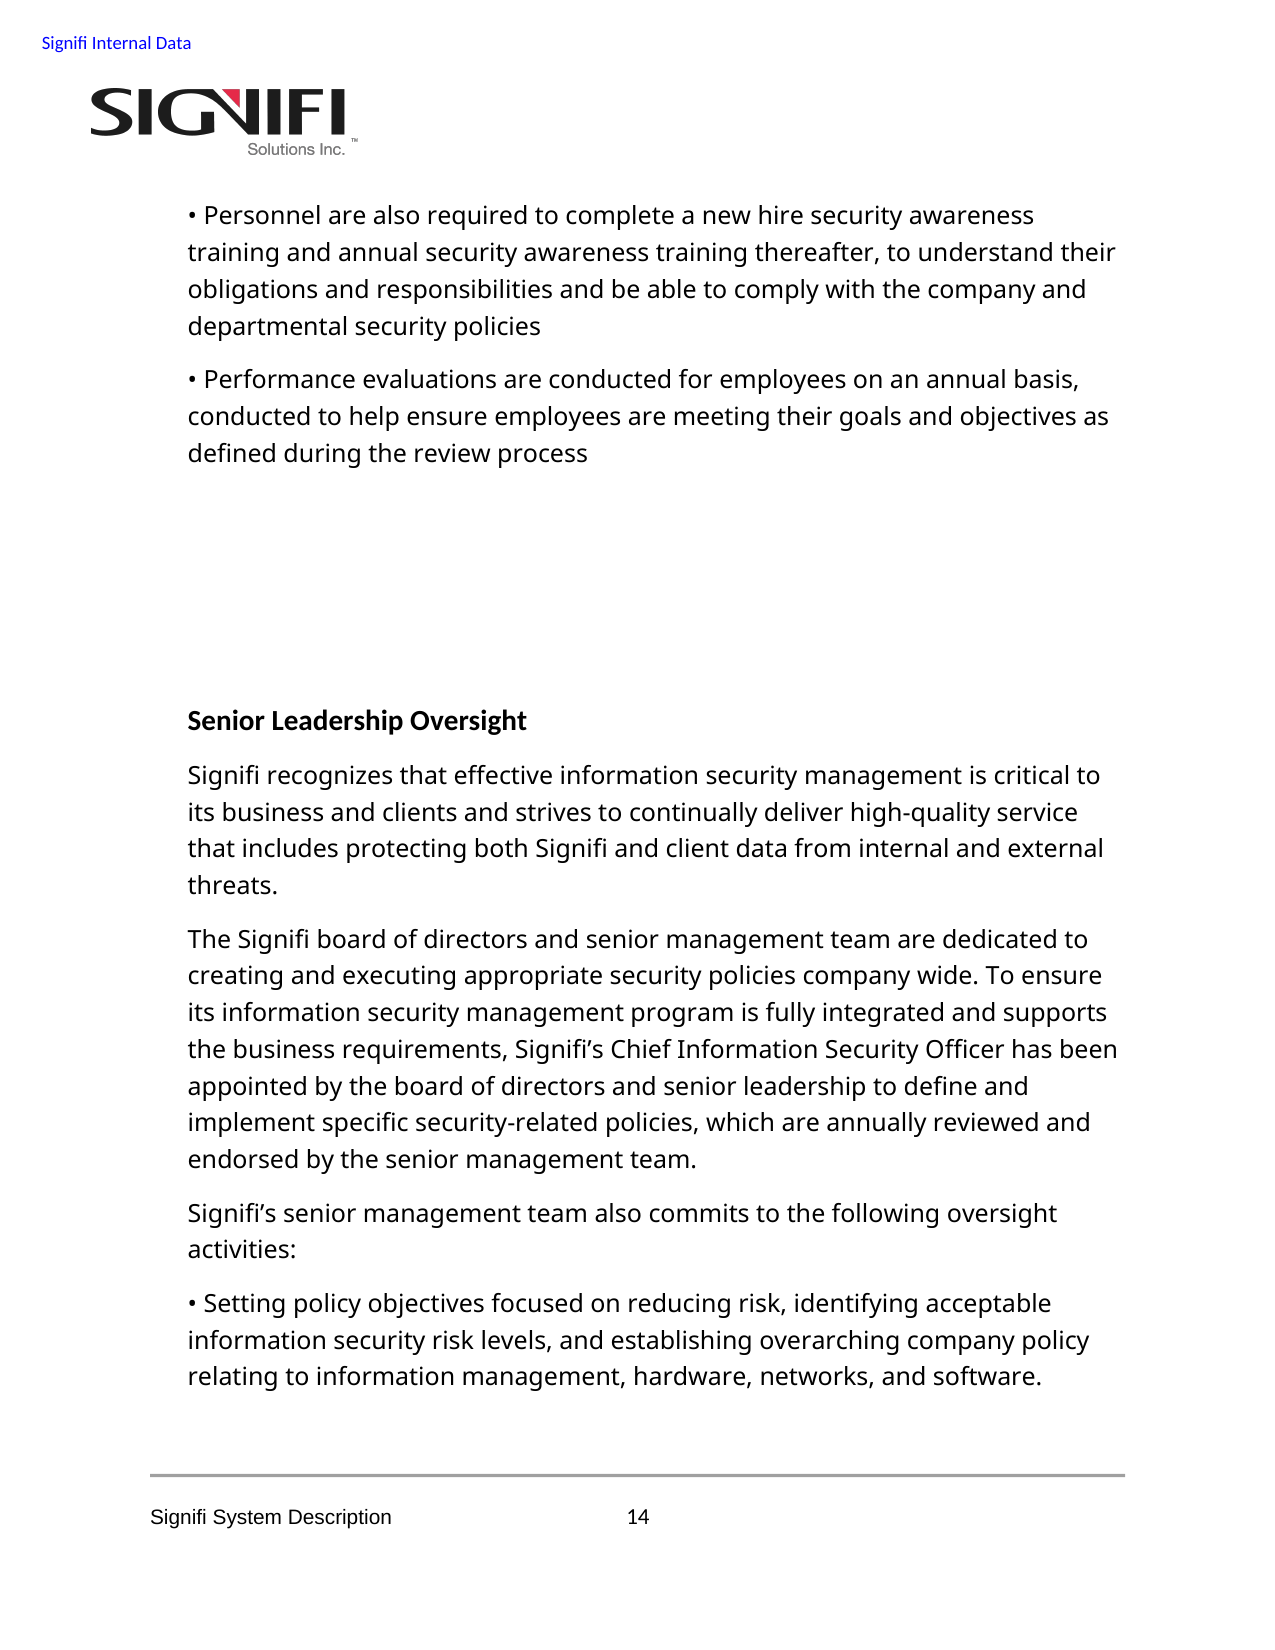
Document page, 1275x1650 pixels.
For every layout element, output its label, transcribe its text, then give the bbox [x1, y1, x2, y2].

text Senior Leadership Oversight [187, 702, 1125, 738]
text • Performance evaluations are conducted for employees on an annual basis, conducted to help ensure employees are meeting their goals and objectives as defined during the review process [187, 362, 1125, 469]
picture [91, 88, 358, 155]
text • Setting policy objectives focused on reducing risk, identifying acceptable information security risk levels, and establishing overarching company policy relating to information management, hardware, networks, and software. [187, 1286, 1125, 1393]
text The Signifi board of directors and senior management team are dedicated to creating and executing appropriate security policies company wide. To ensure its information security management program is fully integrated and supports the business requirements, Signifi’s Chief Information Security Officer has been appointed by the board of directors and senior leadership to define and implement specific security-related policies, which are annually reviewed and endorsed by the senior management team. [187, 921, 1125, 1176]
text • Personnel are also required to complete a new hire security awareness training and annual security awareness training thereafter, to understand their obligations and responsibilities and be able to comply with the company and departmental security policies [187, 198, 1125, 342]
text Signifi recognizes that effective information security management is critical to its business and clients and strives to continually deliver high-quality service that includes protecting both Signifi and client data from internal and external threats. [187, 757, 1125, 902]
text Signifi’s senior management team also commits to the following oversight activities: [187, 1195, 1125, 1266]
